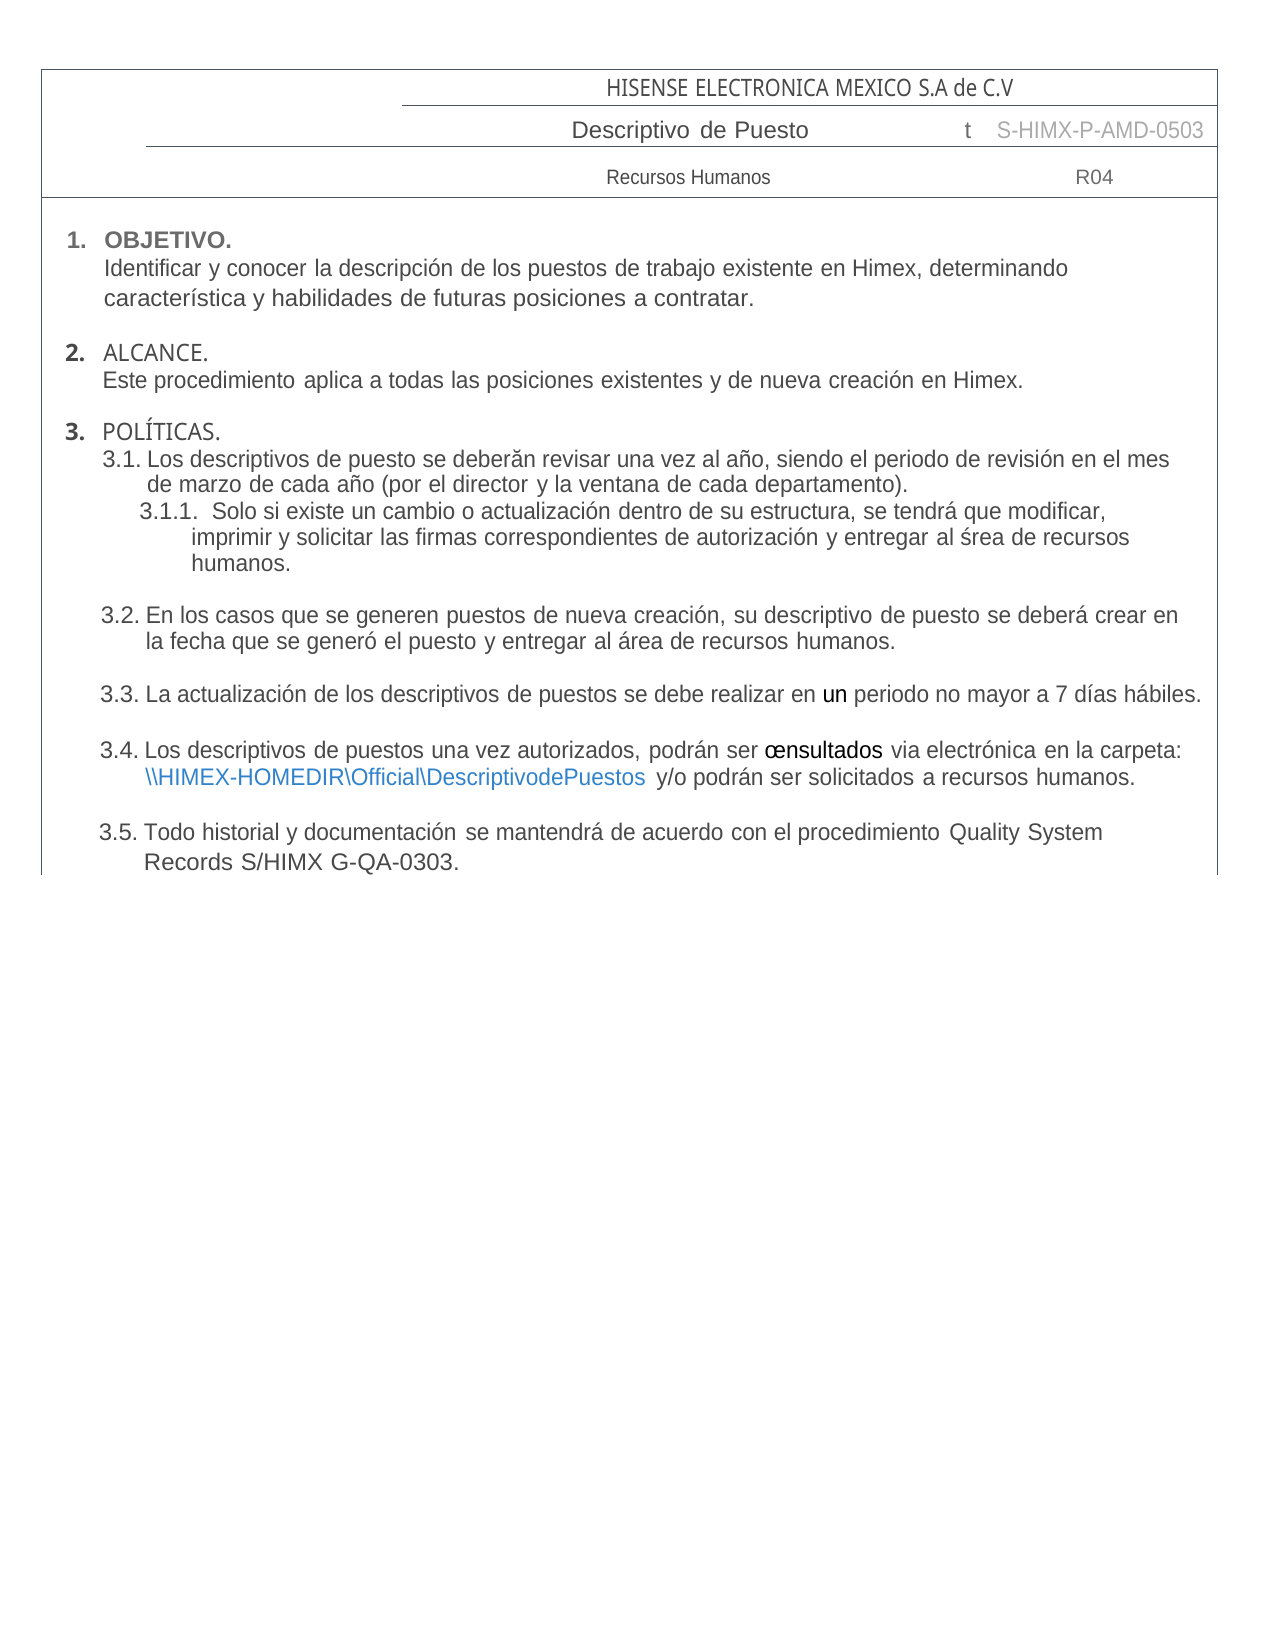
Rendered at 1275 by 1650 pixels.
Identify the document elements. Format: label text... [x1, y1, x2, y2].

table_header [42, 70, 146, 197]
table_cell OBJETIVO. Identificar y conocer la descripción de los puestos de trabajo existente en Himex, determinando característica y habilidades de futuras posiciones a contratar. ALCANCE. Este procedimiento aplica a todas las posiciones existentes y de nueva creación en Himex. POLÍTICAS. Los descriptivos de puesto se deberăn revisar una vez al año, siendo el periodo de revisión en el mes de marzo de cada año (por el director y la ventana de cada departamento). Solo si existe un cambio o actualización dentro de su estructura, se tendrá que modificar, imprimir y solicitar las firmas correspondientes de autorización y entregar al śrea de recursos humanos. En los casos que se generen puestos de nueva creación, su descriptivo de puesto se deberá crear en la fecha que se generó el puesto y entregar al área de recursos humanos. La actualización de los descriptivos de puestos se debe realizar en un periodo no mayor a 7 días hábiles. Los descriptivos de puestos una vez autorizados, podrán ser œnsultados via electrónica en la carpeta: \\HIMEX-HOMEDIR\Official\DescriptivodePuestos y/o podrán ser solicitados a recursos humanos. Todo historial y documentación se mantendrá de acuerdo con el procedimiento Quality System Records S/HIMX G-QA-0303. [42, 198, 1217, 875]
table_cell Descriptivo de Puesto t S-HIMX-P-AMD-0503 [402, 106, 1217, 146]
table_header [146, 70, 402, 146]
table_cell Recursos Humanos R04 [146, 147, 1217, 197]
table_header HISENSE ELECTRONICA MEXICO S.A de C.V [402, 70, 1217, 105]
